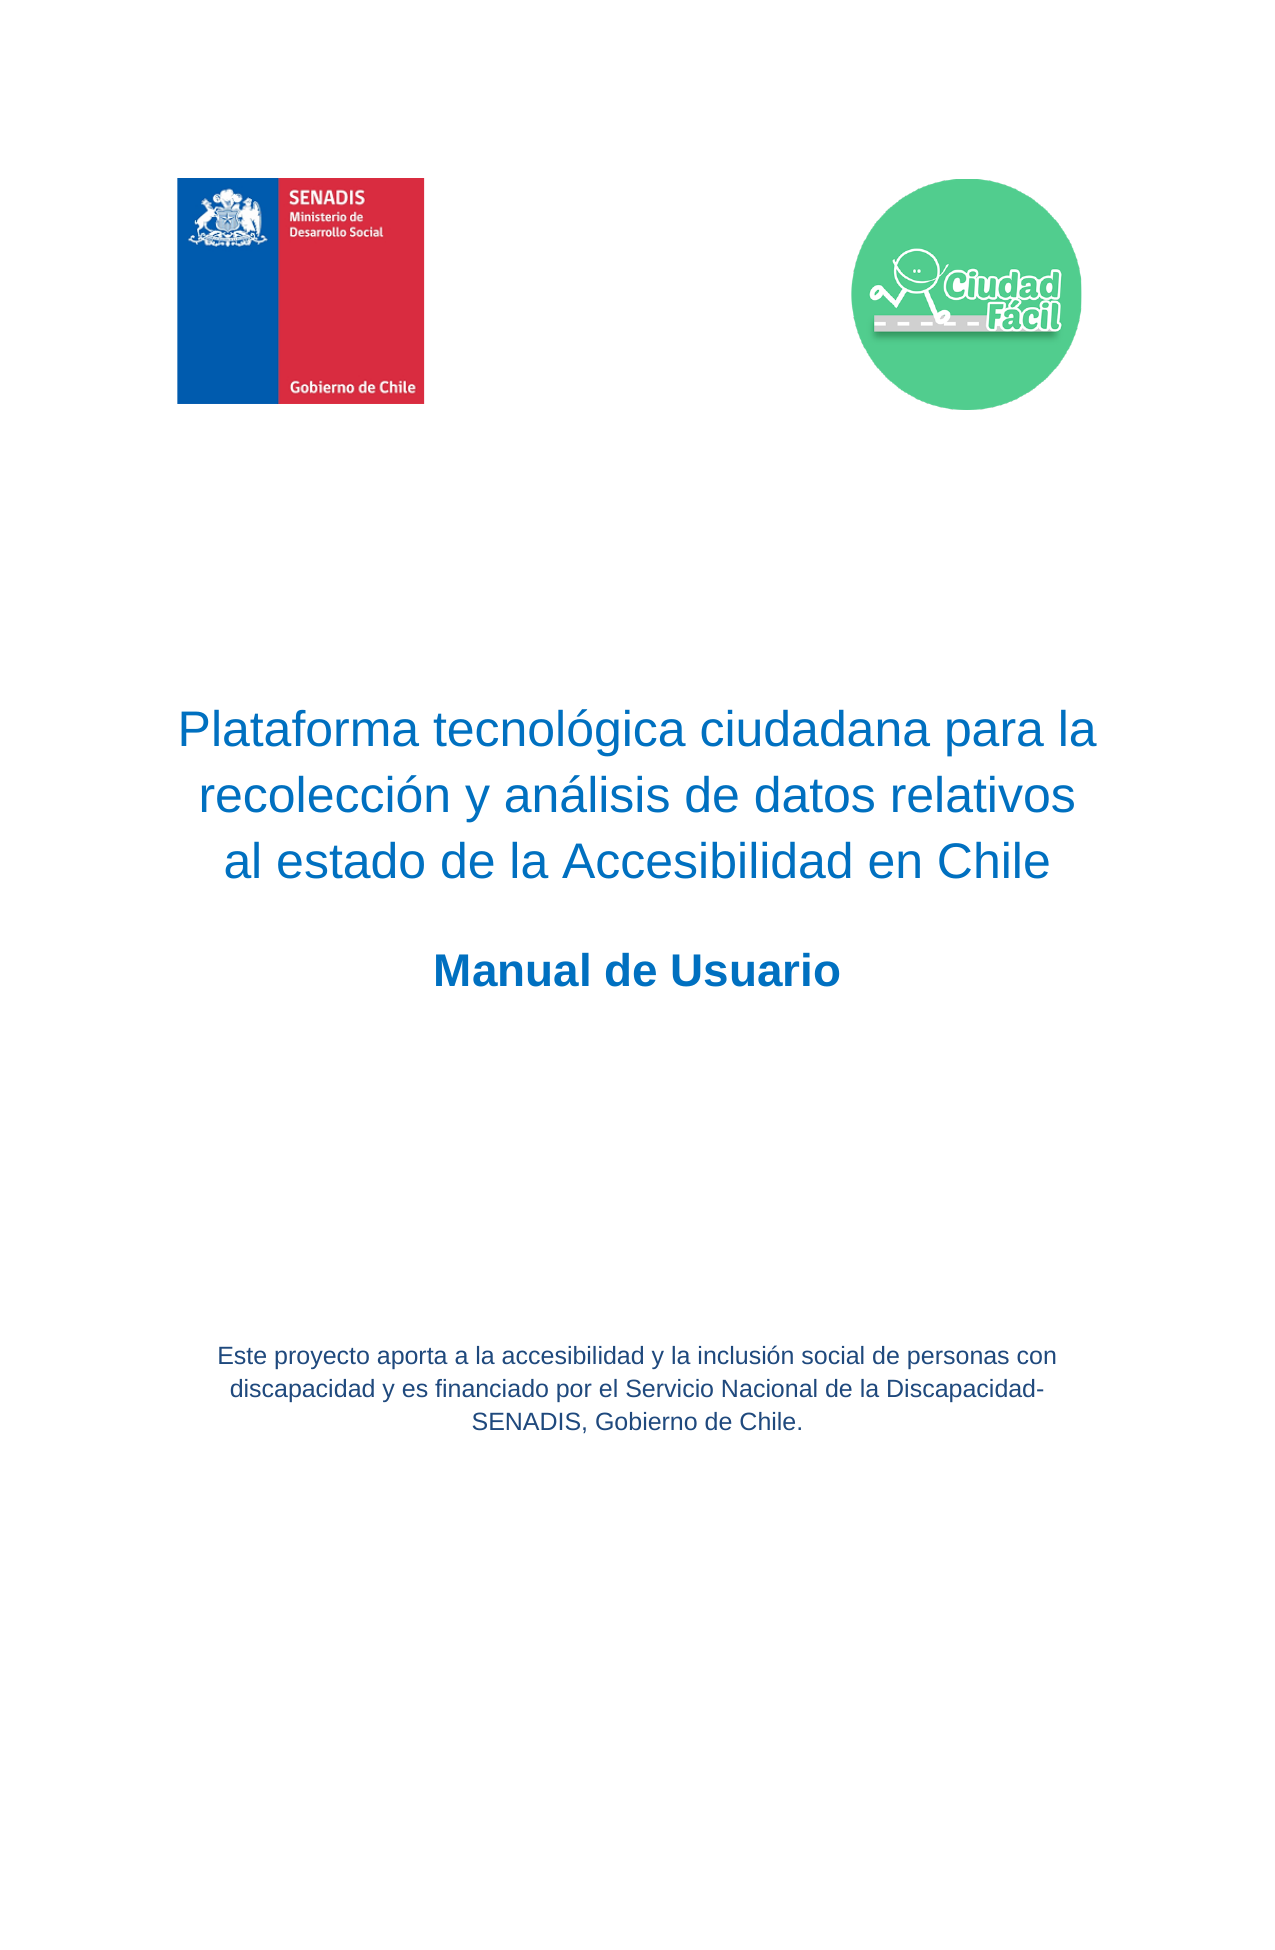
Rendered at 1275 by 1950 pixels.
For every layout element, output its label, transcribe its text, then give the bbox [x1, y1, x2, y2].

text Este proyecto aporta a la accesibilidad y la inclusión social de personas con discapacidad y es financiado por el Servicio Nacional de la Discapacidad-SENADIS, Gobierno de Chile. [177, 1341, 1098, 1436]
picture [851, 179, 1082, 410]
text Manual de Usuario [177, 944, 1098, 996]
picture [177, 178, 425, 404]
text Plataforma tecnológica ciudadana para la recolección y análisis de datos relativos al estado de la Accesibilidad en Chile [177, 699, 1098, 889]
